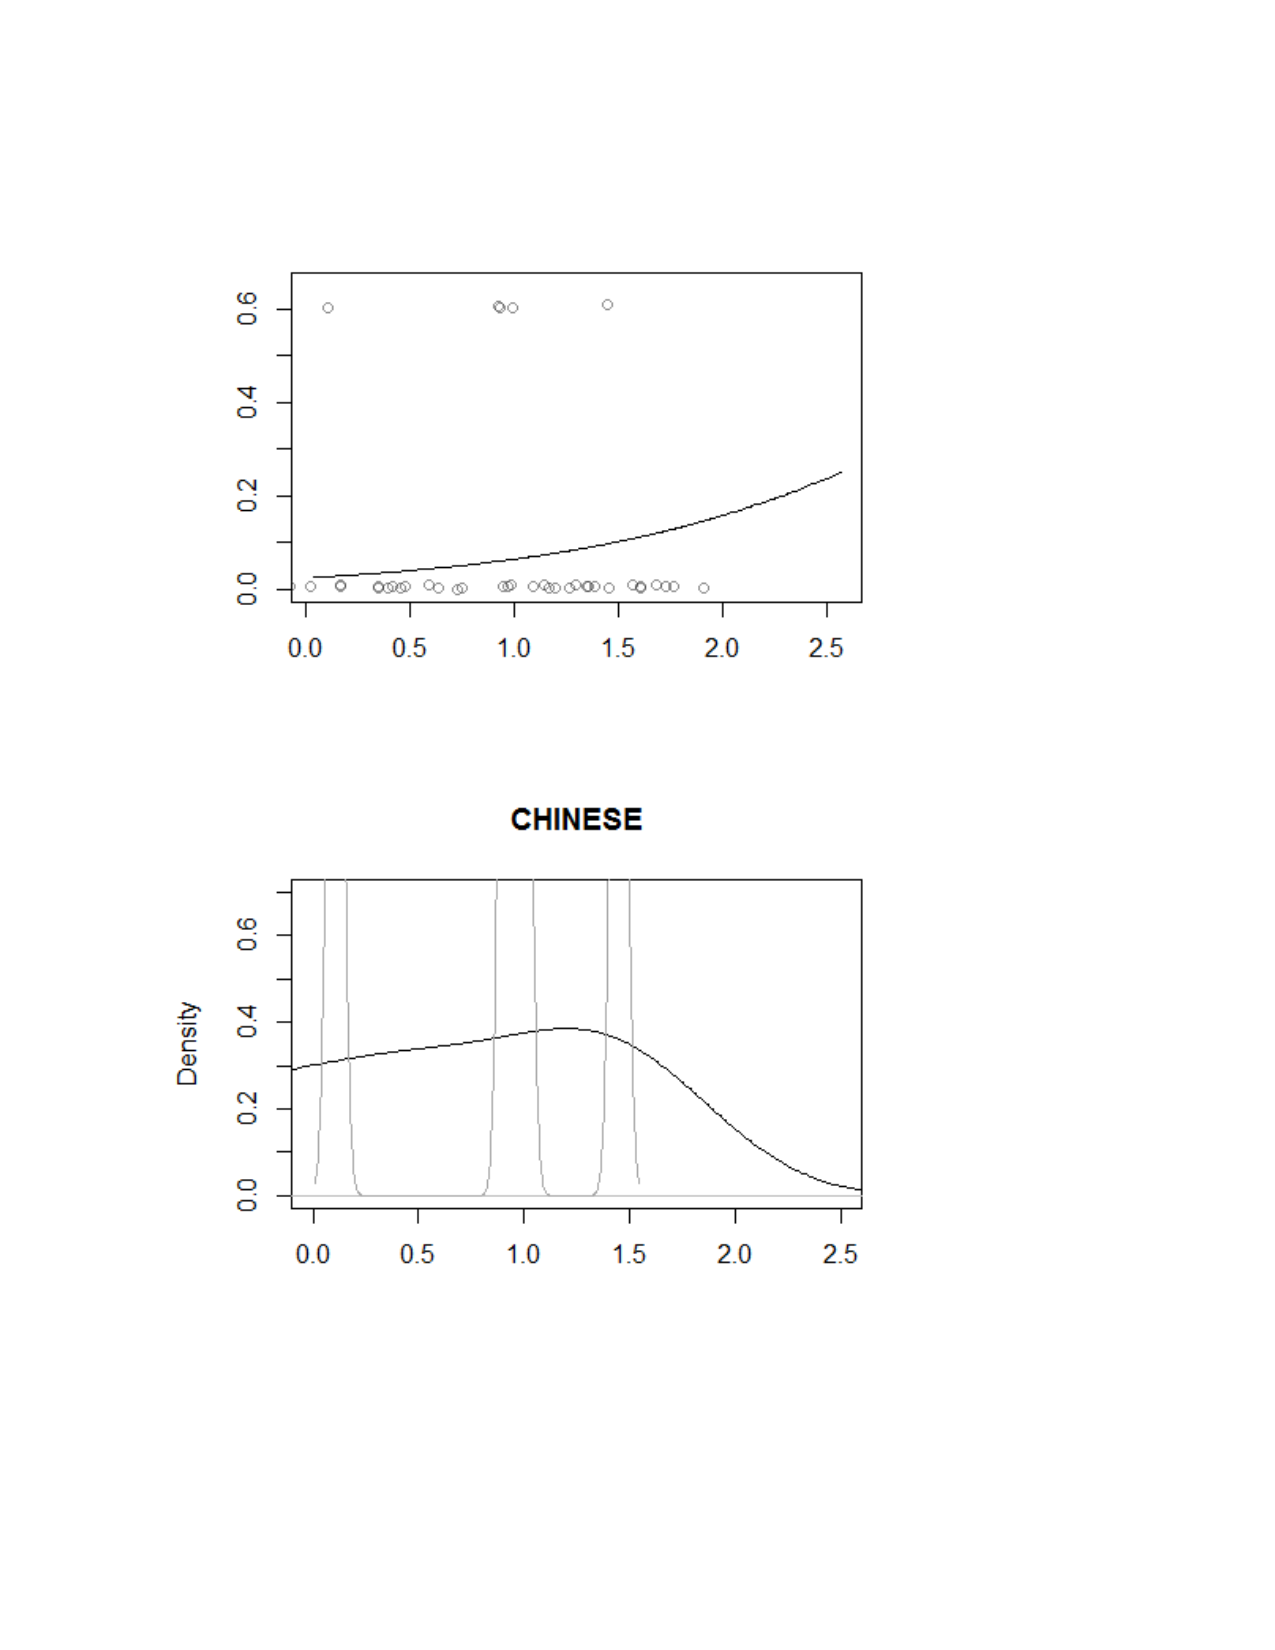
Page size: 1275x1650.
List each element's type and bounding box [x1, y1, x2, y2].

picture [168, 150, 925, 1363]
